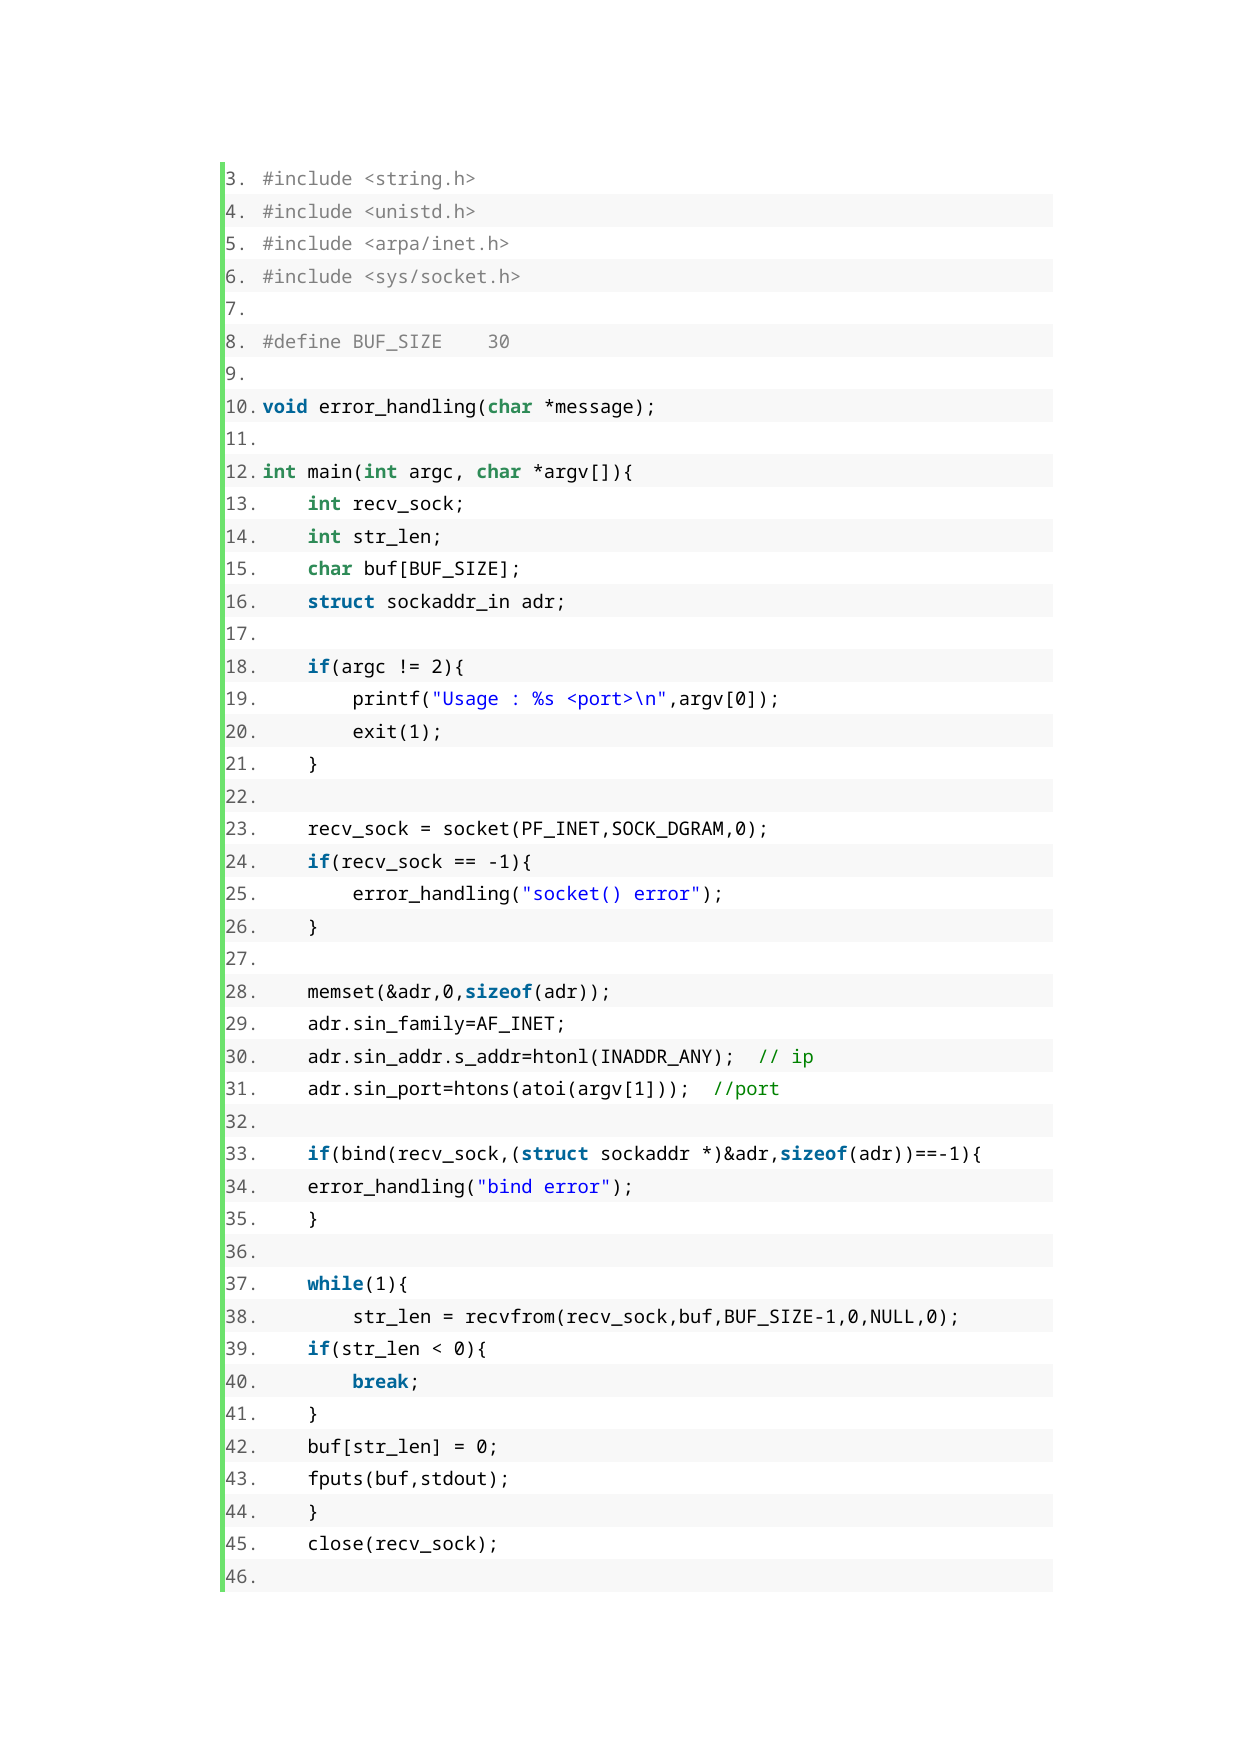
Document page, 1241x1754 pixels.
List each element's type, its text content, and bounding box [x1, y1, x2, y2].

list int recv_sock; [225, 487, 1053, 519]
list close(recv_sock); [225, 1527, 1053, 1559]
list #include <arpa/inet.h> [225, 227, 1053, 259]
list adr.sin_family=AF_INET; [225, 1007, 1053, 1039]
list struct sockaddr_in adr; [225, 584, 1053, 617]
list exit(1); [225, 714, 1053, 747]
list if(recv_sock == -1){ [225, 844, 1053, 877]
list } [225, 909, 1053, 942]
list while(1){ [225, 1267, 1053, 1299]
list #define BUF_SIZE 30 [225, 324, 1053, 357]
list adr.sin_addr.s_addr=htonl(INADDR_ANY); // ip [225, 1039, 1053, 1072]
list #include <unistd.h> [225, 194, 1053, 227]
list recv_sock = socket(PF_INET,SOCK_DGRAM,0); [225, 812, 1053, 844]
list #include <string.h> [225, 162, 1053, 194]
list memset(&adr,0,sizeof(adr)); [225, 974, 1053, 1007]
list printf("Usage : %s <port>\n",argv[0]); [225, 682, 1053, 714]
list str_len = recvfrom(recv_sock,buf,BUF_SIZE-1,0,NULL,0); [225, 1299, 1053, 1332]
list int main(int argc, char *argv[]){ [225, 454, 1053, 487]
list char buf[BUF_SIZE]; [225, 552, 1053, 584]
list } [225, 1494, 1053, 1527]
list int str_len; [225, 519, 1053, 552]
list adr.sin_port=htons(atoi(argv[1])); //port [225, 1072, 1053, 1104]
list } [225, 747, 1053, 779]
list fputs(buf,stdout); [225, 1462, 1053, 1494]
list } [225, 1397, 1053, 1429]
list #include <sys/socket.h> [225, 259, 1053, 292]
list error_handling("socket() error"); [225, 877, 1053, 909]
list if(bind(recv_sock,(struct sockaddr *)&adr,sizeof(adr))==-1){ [225, 1137, 1053, 1169]
list break; [225, 1364, 1053, 1397]
list } [225, 1202, 1053, 1234]
list error_handling("bind error"); [225, 1169, 1053, 1202]
list if(str_len < 0){ [225, 1332, 1053, 1364]
list if(argc != 2){ [225, 649, 1053, 682]
list void error_handling(char *message); [225, 389, 1053, 422]
list buf[str_len] = 0; [225, 1429, 1053, 1462]
